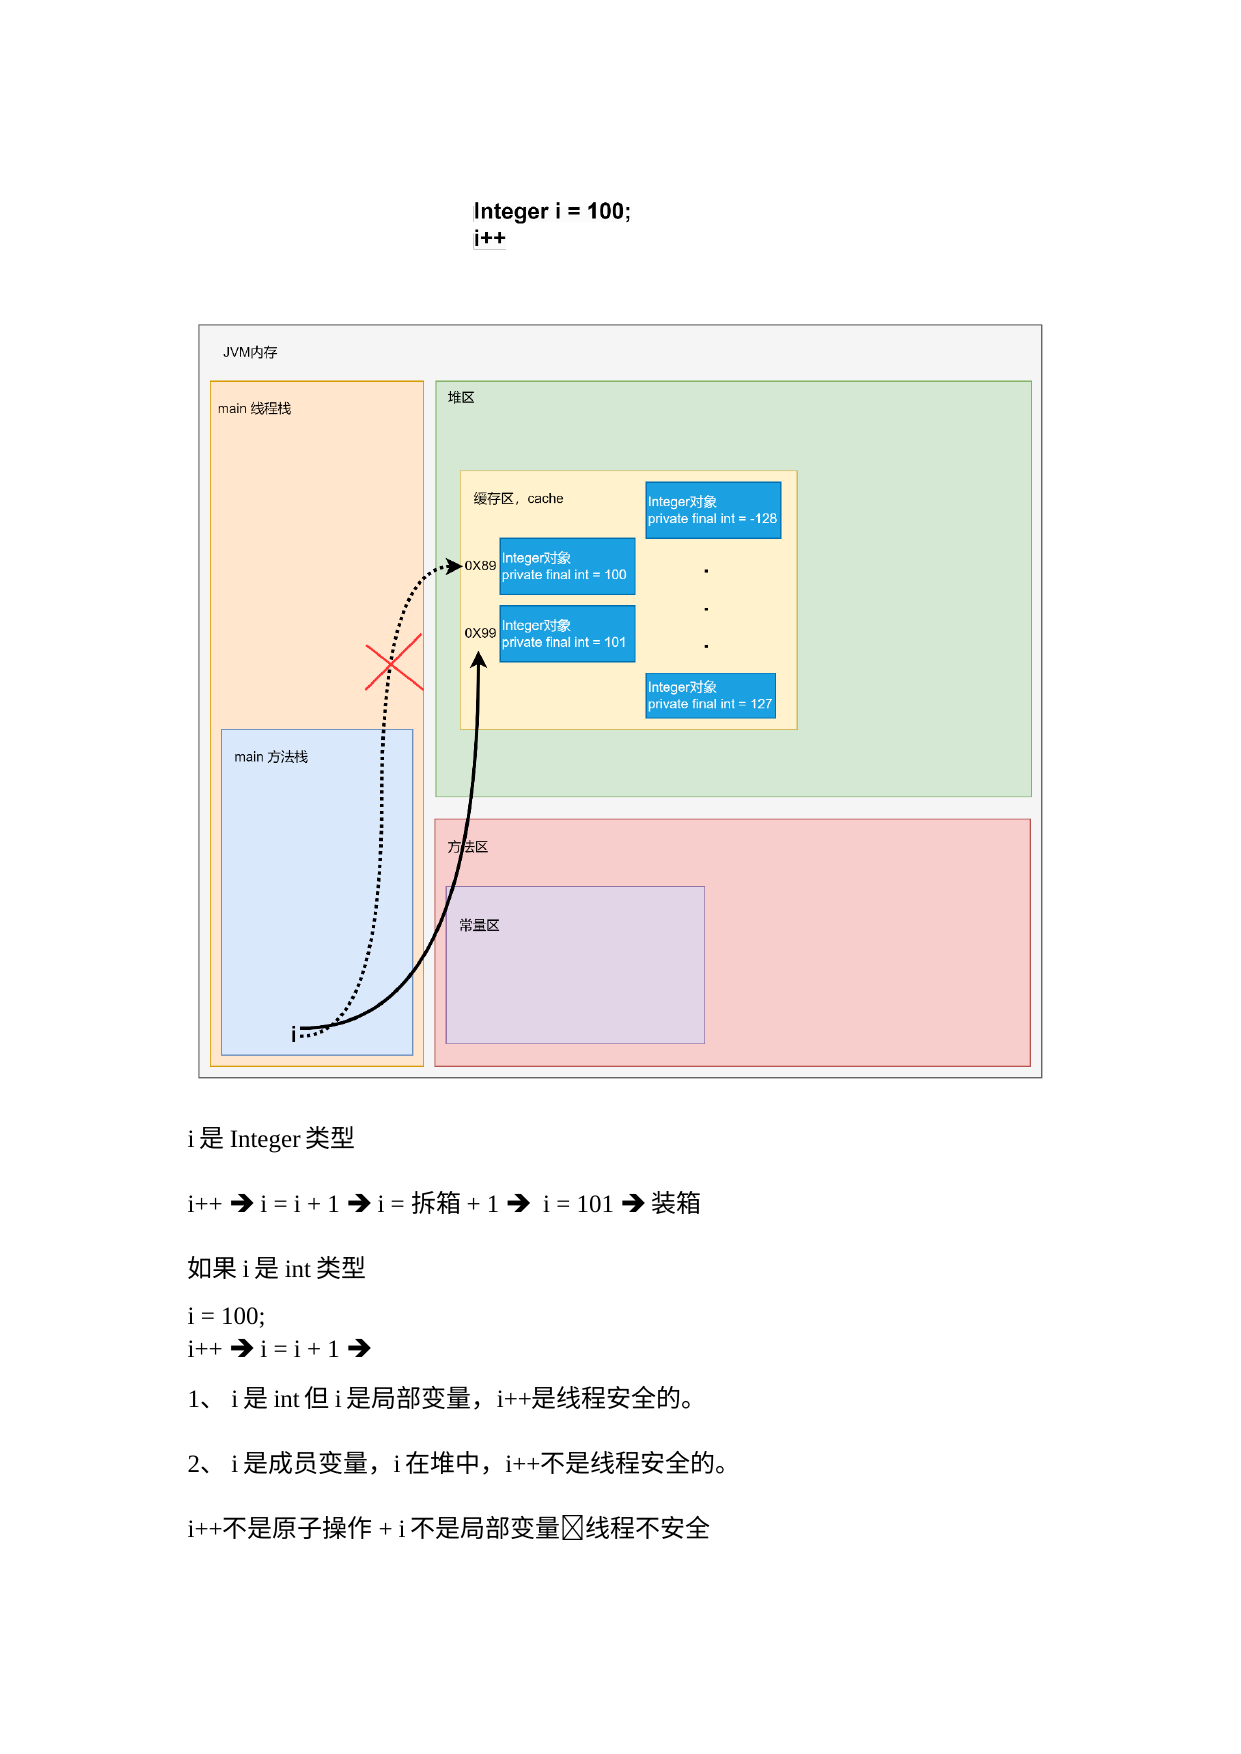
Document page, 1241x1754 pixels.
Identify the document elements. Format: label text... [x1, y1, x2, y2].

text i++ i = i + 1 i = 拆箱 + 1 i = 101 装箱 [187, 1169, 1053, 1234]
picture [187, 178, 1053, 1089]
text i = 100; [187, 1299, 1053, 1332]
text i是Integer类型 [187, 1104, 1053, 1169]
list i是成员变量，i在堆中，i++不是线程安全的。 [187, 1429, 1053, 1494]
text i++不是原子操作 + i不是局部变量线程不安全 [187, 1494, 1053, 1559]
text 如果i是int类型 [187, 1234, 1053, 1299]
list i是int但i是局部变量，i++是线程安全的。 [187, 1364, 1053, 1429]
text i++ i = i + 1 [187, 1332, 1053, 1364]
